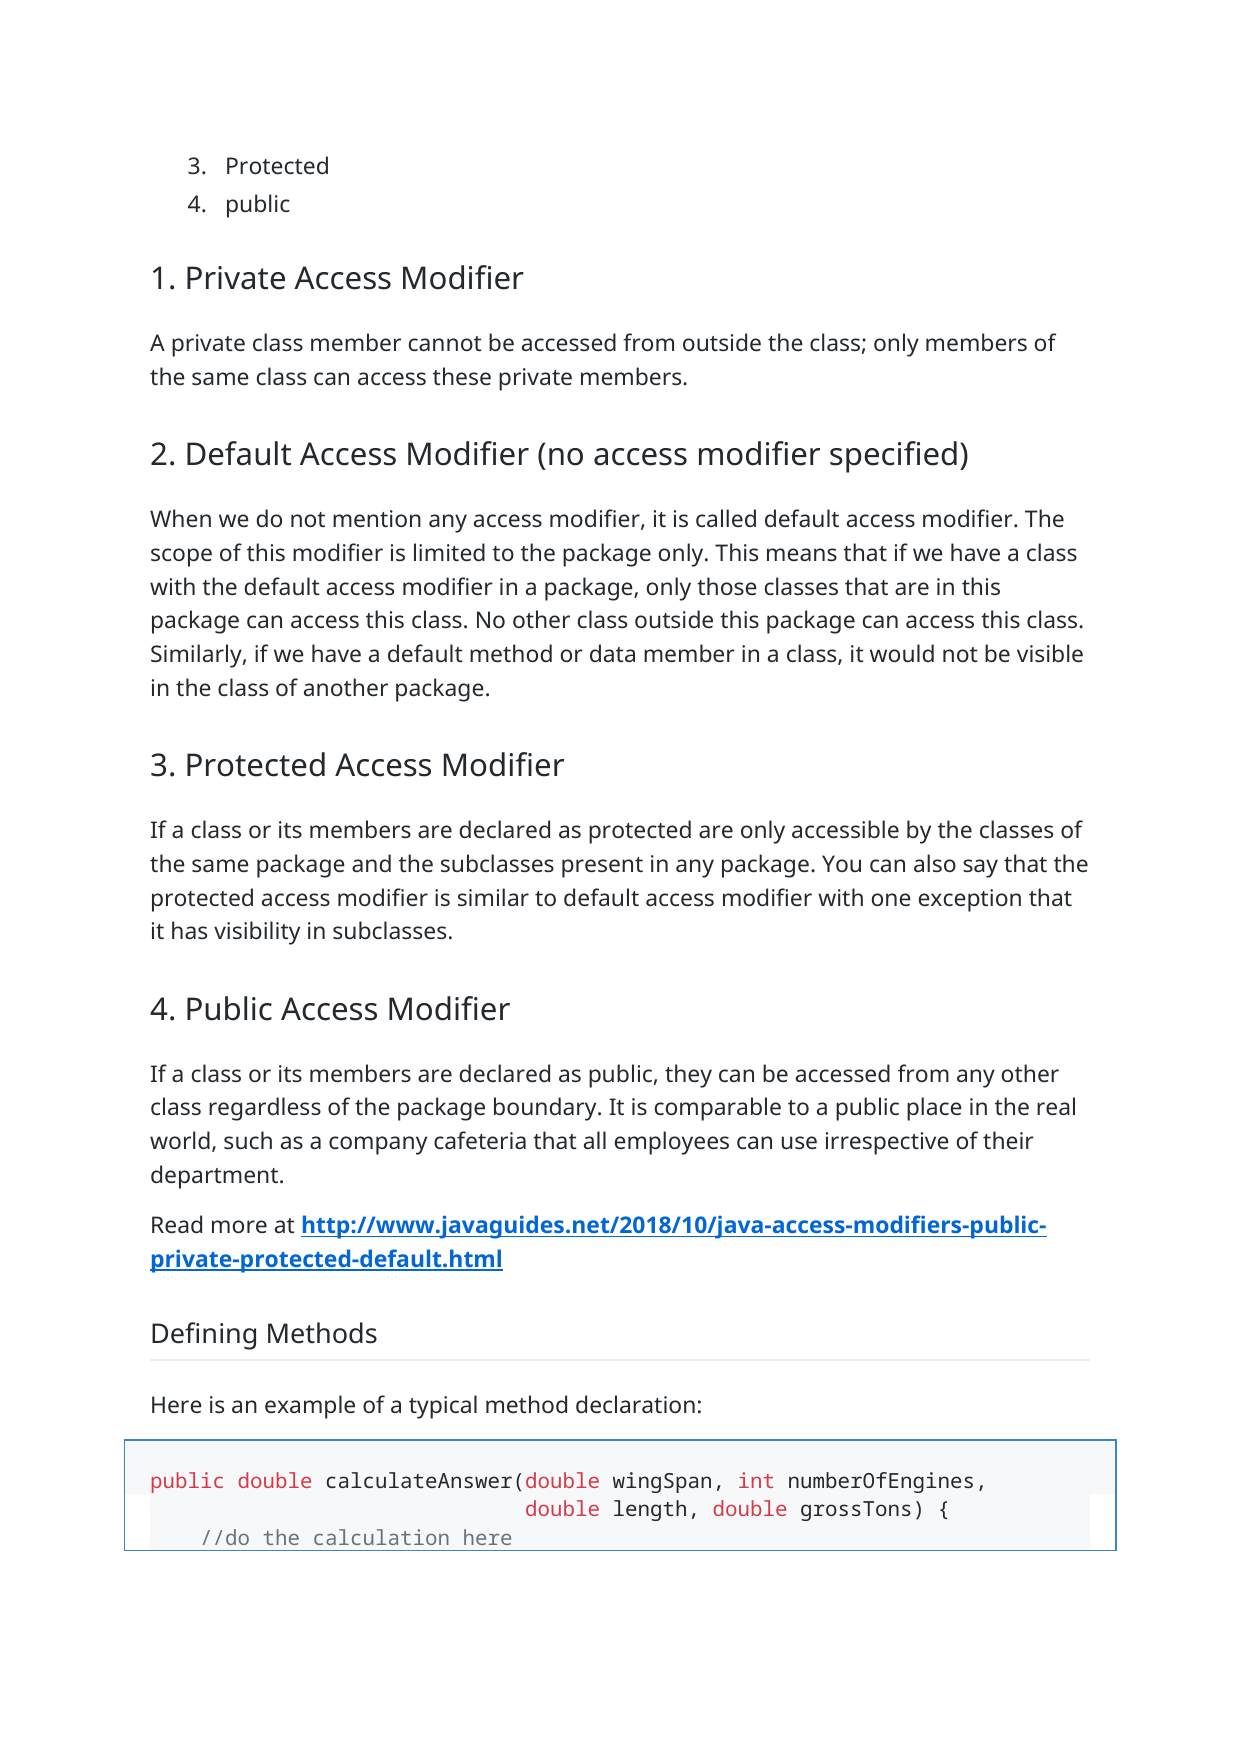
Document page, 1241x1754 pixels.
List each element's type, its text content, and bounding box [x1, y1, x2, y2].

list Protected [187, 150, 1090, 181]
text If a class or its members are declared as protected are only accessible by the classes of the same package and the subclasses present in any package. You can also say that the protected access modifier is similar to default access modifier with one exception that it has visibility in subclasses. [150, 814, 1090, 947]
text When we do not mention any access modifier, it is called default access modifier. The scope of this modifier is limited to the package only. This means that if we have a class with the default access modifier in a package, only those classes that are in this package can access this class. No other class outside this package can access this class. Similarly, if we have a default method or data member in a class, it would not be visible in the class of another package. [150, 503, 1090, 703]
text double length, double grossTons) { [150, 1494, 1090, 1523]
subtitle 4. Public Access Modifier [150, 987, 1090, 1029]
text public double calculateAnswer(double wingSpan, int numberOfEngines, [125, 1441, 1115, 1494]
subtitle Defining Methods [150, 1314, 1090, 1359]
subtitle 1. Private Access Modifier [150, 256, 1090, 299]
text A private class member cannot be accessed from outside the class; only members of the same class can access these private members. [150, 327, 1090, 392]
subtitle 2. Default Access Modifier (no access modifier specified) [150, 432, 1090, 475]
list public [187, 187, 1090, 219]
subtitle 3. Protected Access Modifier [150, 743, 1090, 786]
text If a class or its members are declared as public, they can be accessed from any other class regardless of the package boundary. It is comparable to a public place in the real world, such as a company cafeteria that all employees can use irrespective of their department. [150, 1057, 1090, 1190]
text Here is an example of a typical method declaration: [150, 1389, 1090, 1420]
text //do the calculation here [150, 1523, 1090, 1550]
text Read more at http://www.javaguides.net/2018/10/java-access-modifiers-public-private-protected-default.html [150, 1209, 1090, 1274]
